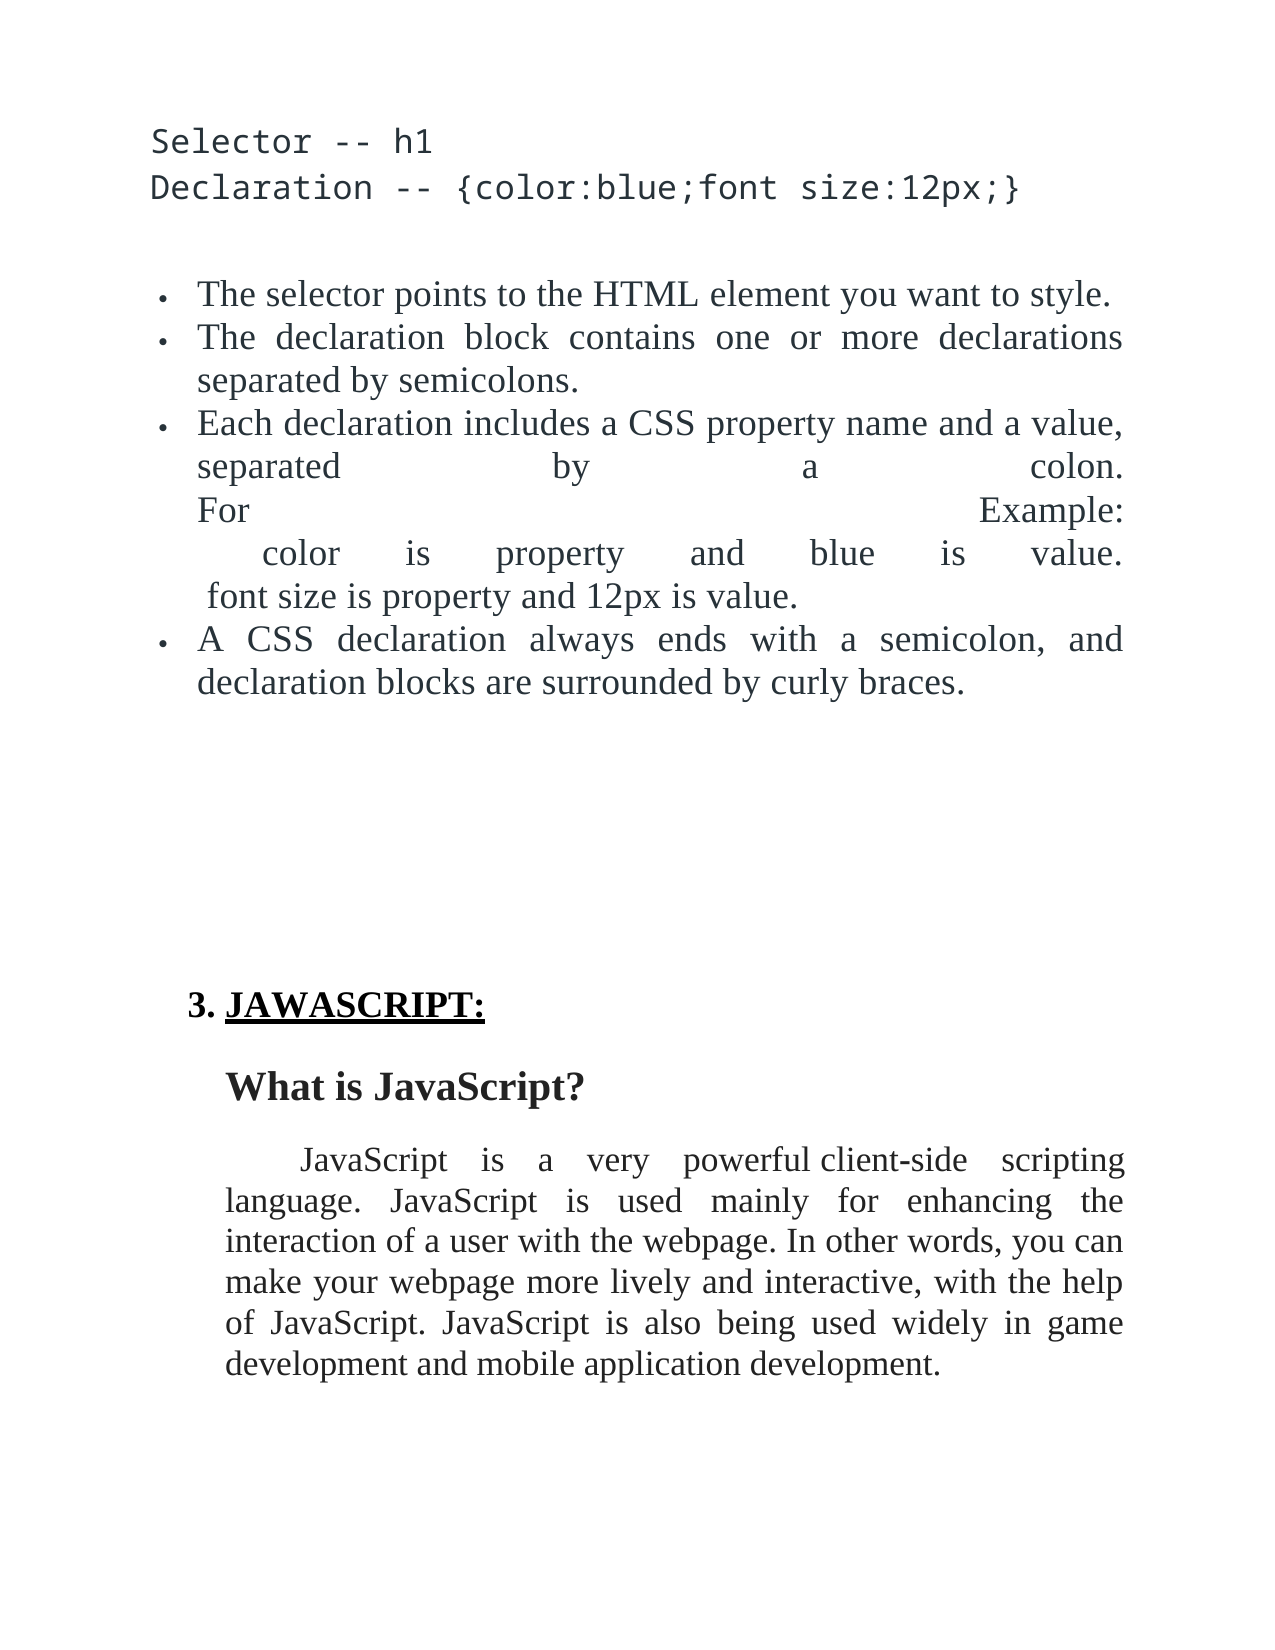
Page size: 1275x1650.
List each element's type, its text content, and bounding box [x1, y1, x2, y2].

list A CSS declaration always ends with a semicolon, and declaration blocks are surrounded by curly braces. [159, 616, 1125, 703]
text JavaScript is a very powerful client-side scripting language. JavaScript is used mainly for enhancing the interaction of a user with the webpage. In other words, you can make your webpage more lively and interactive, with the help of JavaScript. JavaScript is also being used widely in game development and mobile application development. [225, 1138, 1125, 1383]
list JAWASCRIPT: [187, 982, 1125, 1025]
list The declaration block contains one or more declarations separated by semicolons. [159, 314, 1125, 401]
text Selector -- h1 [150, 118, 1125, 163]
text Declaration -- {color:blue;font size:12px;} [150, 163, 1125, 209]
subtitle What is JavaScript? [150, 1061, 1125, 1109]
list The selector points to the HTML element you want to style. [159, 271, 1125, 314]
list Each declaration includes a CSS property name and a value, separated by a colon. For Example: color is property and blue is value. font size is property and 12px is value. [159, 401, 1125, 616]
